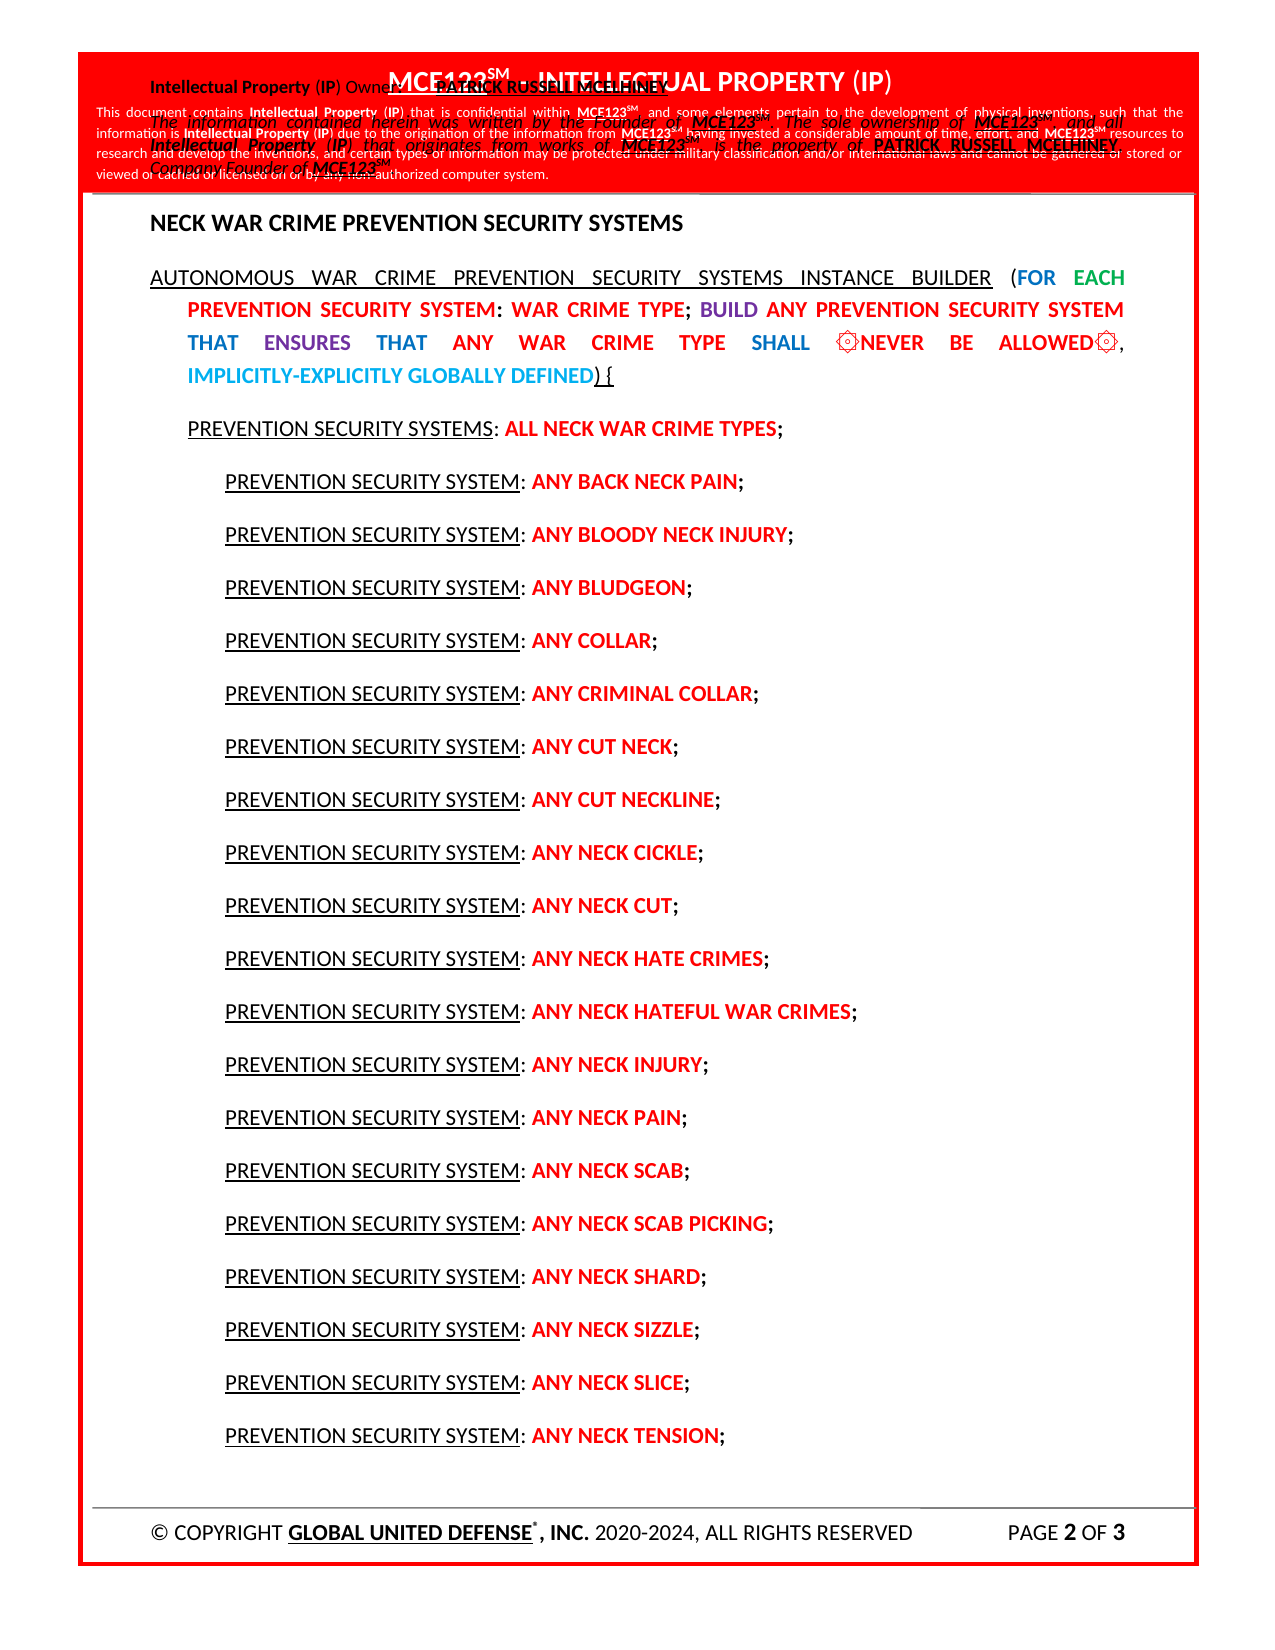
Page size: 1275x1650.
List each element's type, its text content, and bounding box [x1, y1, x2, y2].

text PREVENTION SECURITY SYSTEM: ANY NECK CUT; [225, 891, 1125, 919]
text PREVENTION SECURITY SYSTEM: ANY NECK TENSION; [225, 1421, 1125, 1449]
text PREVENTION SECURITY SYSTEM: ANY BLUDGEON; [225, 573, 1125, 601]
text PREVENTION SECURITY SYSTEM: ANY COLLAR; [225, 626, 1125, 654]
text PREVENTION SECURITY SYSTEM: ANY NECK CICKLE; [225, 838, 1125, 866]
text PREVENTION SECURITY SYSTEM: ANY NECK SCAB; [225, 1156, 1125, 1184]
text PREVENTION SECURITY SYSTEM: ANY NECK INJURY; [225, 1050, 1125, 1078]
text PREVENTION SECURITY SYSTEM: ANY NECK SLICE; [225, 1368, 1125, 1396]
text PREVENTION SECURITY SYSTEM: ANY NECK SCAB PICKING; [225, 1209, 1125, 1237]
text PREVENTION SECURITY SYSTEM: ANY CUT NECKLINE; [225, 785, 1125, 813]
text PREVENTION SECURITY SYSTEM: ANY NECK HATEFUL WAR CRIMES; [225, 997, 1125, 1025]
text PREVENTION SECURITY SYSTEM: ANY NECK SIZZLE; [225, 1315, 1125, 1343]
text PREVENTION SECURITY SYSTEM: ANY NECK SHARD; [225, 1262, 1125, 1290]
text PREVENTION SECURITY SYSTEM: ANY NECK PAIN; [225, 1103, 1125, 1131]
text PREVENTION SECURITY SYSTEM: ANY NECK HATE CRIMES; [225, 944, 1125, 972]
text NECK WAR CRIME PREVENTION SECURITY SYSTEMS [150, 207, 1125, 238]
text PREVENTION SECURITY SYSTEM: ANY BACK NECK PAIN; [225, 467, 1125, 495]
text PREVENTION SECURITY SYSTEM: ANY CRIMINAL COLLAR; [225, 679, 1125, 707]
text AUTONOMOUS WAR CRIME PREVENTION SECURITY SYSTEMS INSTANCE BUILDER (FOR EACH PREVENTION SECURITY SYSTEM: WAR CRIME TYPE; BUILD ANY PREVENTION SECURITY SYSTEM THAT ENSURES THAT ANY WAR CRIME TYPE SHALL ۞NEVER BE ALLOWED۞, IMPLICITLY-EXPLICITLY GLOBALLY DEFINED) { [150, 263, 1125, 389]
text PREVENTION SECURITY SYSTEM: ANY BLOODY NECK INJURY; [225, 520, 1125, 548]
text PREVENTION SECURITY SYSTEMS: ALL NECK WAR CRIME TYPES; [187, 414, 1125, 442]
text PREVENTION SECURITY SYSTEM: ANY CUT NECK; [225, 732, 1125, 760]
